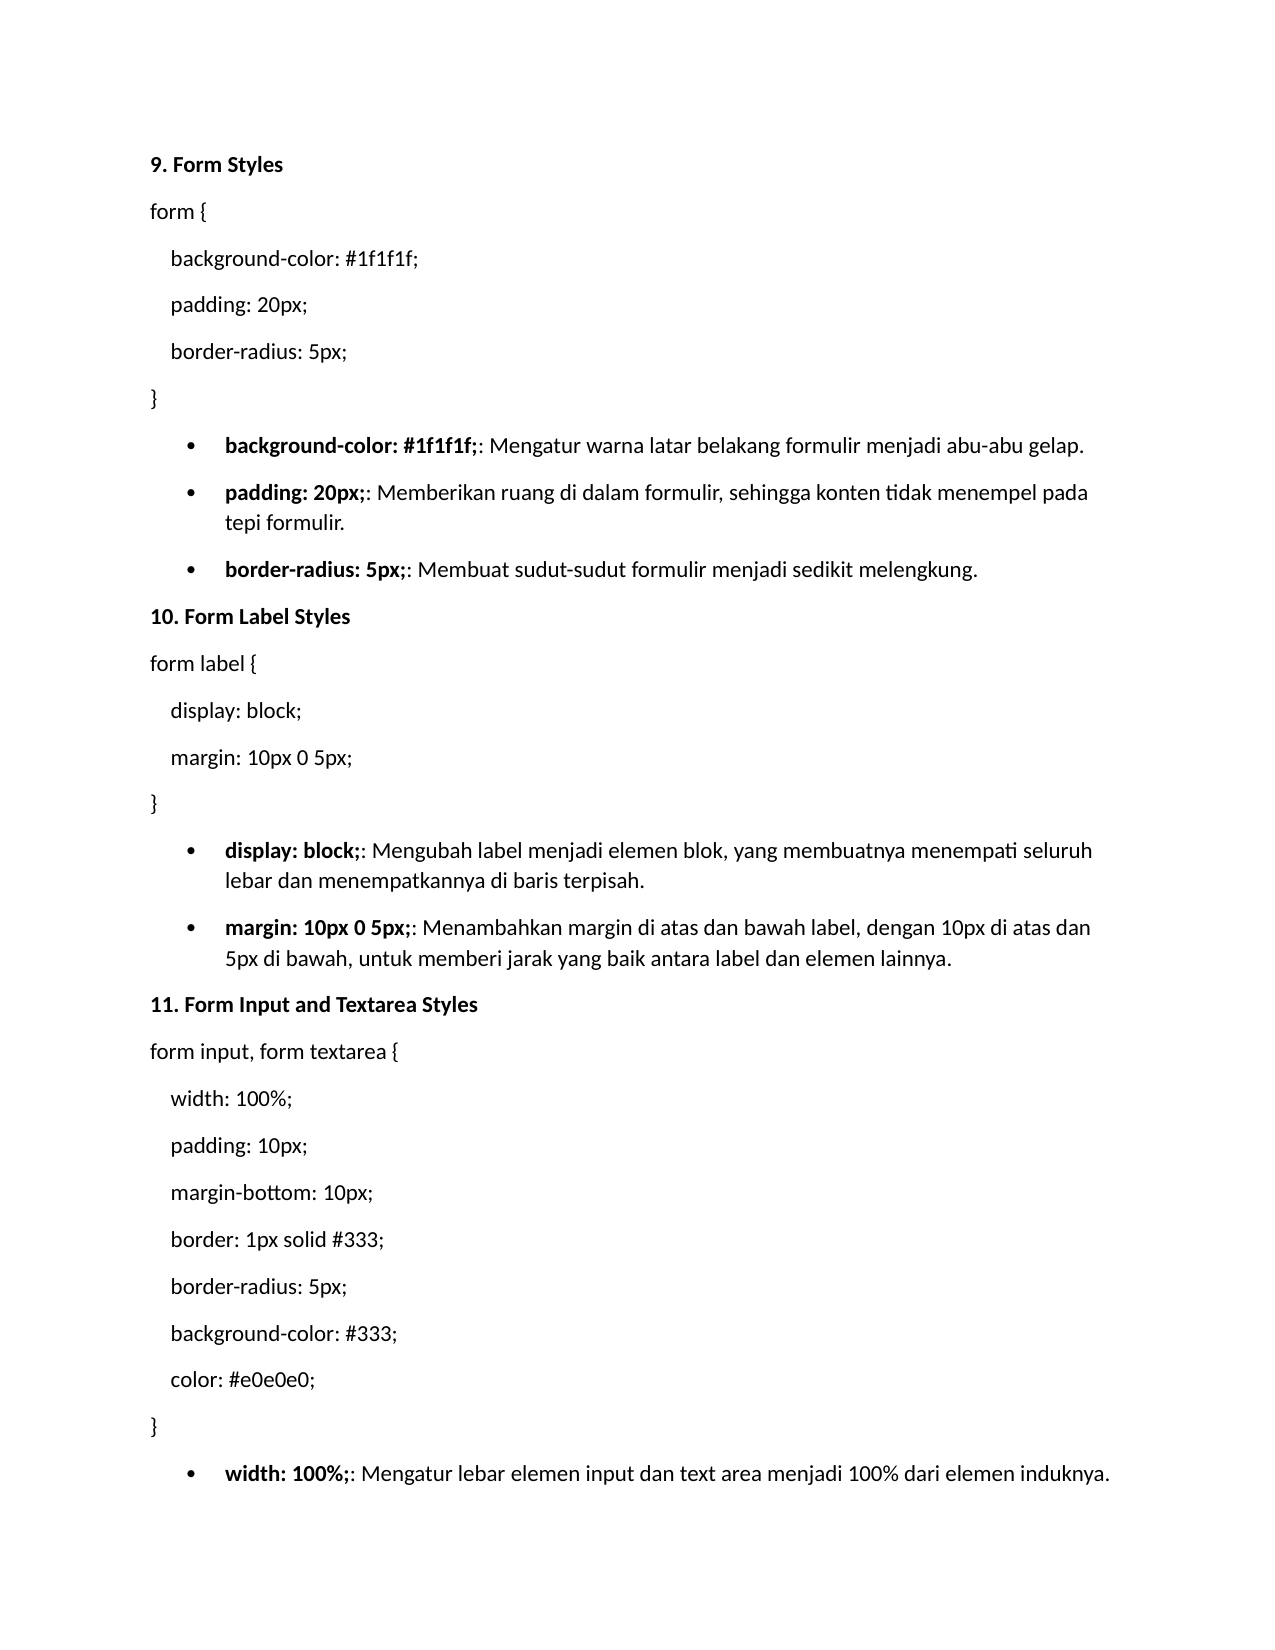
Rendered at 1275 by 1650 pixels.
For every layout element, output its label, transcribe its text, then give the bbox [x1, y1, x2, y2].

list margin: 10px 0 5px;: Menambahkan margin di atas dan bawah label, dengan 10px di atas dan 5px di bawah, untuk memberi jarak yang baik antara label dan elemen lainnya. [187, 913, 1125, 972]
text color: #e0e0e0; [150, 1366, 1125, 1394]
text form label { [150, 649, 1125, 677]
list border-radius: 5px;: Membuat sudut-sudut formulir menjadi sedikit melengkung. [187, 555, 1125, 583]
text } [150, 789, 1125, 818]
text form input, form textarea { [150, 1037, 1125, 1066]
text } [150, 384, 1125, 412]
text margin-bottom: 10px; [150, 1178, 1125, 1206]
text display: block; [150, 696, 1125, 724]
text border-radius: 5px; [150, 337, 1125, 366]
text 10. Form Label Styles [150, 602, 1125, 630]
list display: block;: Mengubah label menjadi elemen blok, yang membuatnya menempati seluruh lebar dan menempatkannya di baris terpisah. [187, 836, 1125, 895]
text background-color: #1f1f1f; [150, 244, 1125, 272]
text form { [150, 197, 1125, 225]
text background-color: #333; [150, 1319, 1125, 1347]
text } [150, 1412, 1125, 1441]
text width: 100%; [150, 1084, 1125, 1112]
text 11. Form Input and Textarea Styles [150, 991, 1125, 1019]
text 9. Form Styles [150, 150, 1125, 178]
text padding: 20px; [150, 291, 1125, 319]
list padding: 20px;: Memberikan ruang di dalam formulir, sehingga konten tidak menempel pada tepi formulir. [187, 478, 1125, 536]
text border: 1px solid #333; [150, 1225, 1125, 1253]
text padding: 10px; [150, 1131, 1125, 1159]
list width: 100%;: Mengatur lebar elemen input dan text area menjadi 100% dari elemen induknya. [187, 1459, 1125, 1487]
list background-color: #1f1f1f;: Mengatur warna latar belakang formulir menjadi abu-abu gelap. [187, 431, 1125, 459]
text margin: 10px 0 5px; [150, 743, 1125, 771]
text border-radius: 5px; [150, 1272, 1125, 1300]
